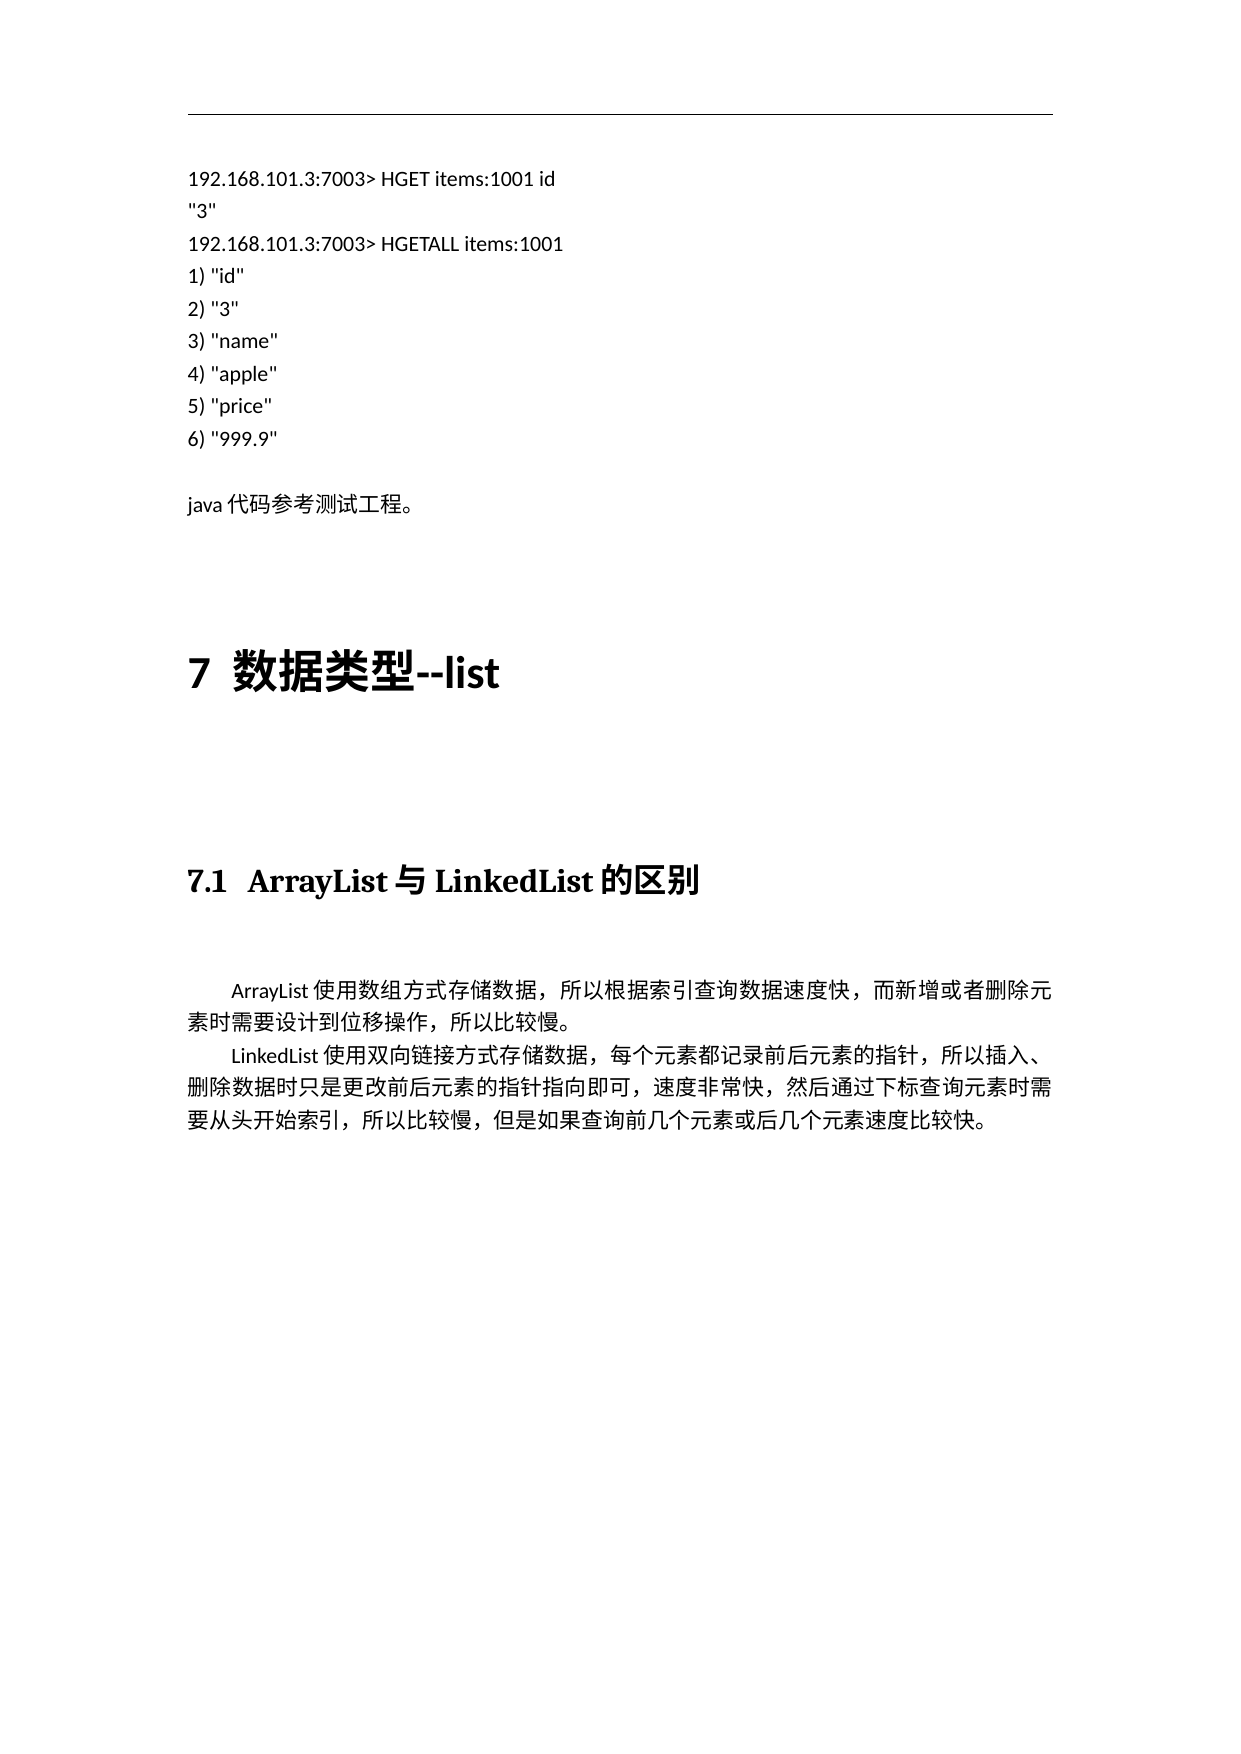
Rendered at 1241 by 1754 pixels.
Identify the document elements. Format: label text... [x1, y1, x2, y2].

text 2) "3" [187, 292, 1053, 324]
text 3) "name" [187, 324, 1053, 357]
text 6) "999.9" [187, 422, 1053, 454]
subtitle 数据类型--list [187, 620, 1053, 717]
text java代码参考测试工程。 [187, 487, 1053, 519]
text LinkedList使用双向链接方式存储数据，每个元素都记录前后元素的指针，所以插入、删除数据时只是更改前后元素的指针指向即可，速度非常快，然后通过下标查询元素时需要从头开始索引，所以比较慢，但是如果查询前几个元素或后几个元素速度比较快。 [187, 1037, 1053, 1135]
text 192.168.101.3:7003> HGETALL items:1001 [187, 227, 1053, 259]
text ArrayList使用数组方式存储数据，所以根据索引查询数据速度快，而新增或者删除元素时需要设计到位移操作，所以比较慢。 [187, 972, 1053, 1037]
text 4) "apple" [187, 357, 1053, 389]
subtitle ArrayList与LinkedList的区别 [187, 845, 1053, 910]
text "3" [187, 194, 1053, 227]
text 192.168.101.3:7003> HGET items:1001 id [187, 162, 1053, 194]
text 5) "price" [187, 389, 1053, 422]
text 1) "id" [187, 259, 1053, 292]
